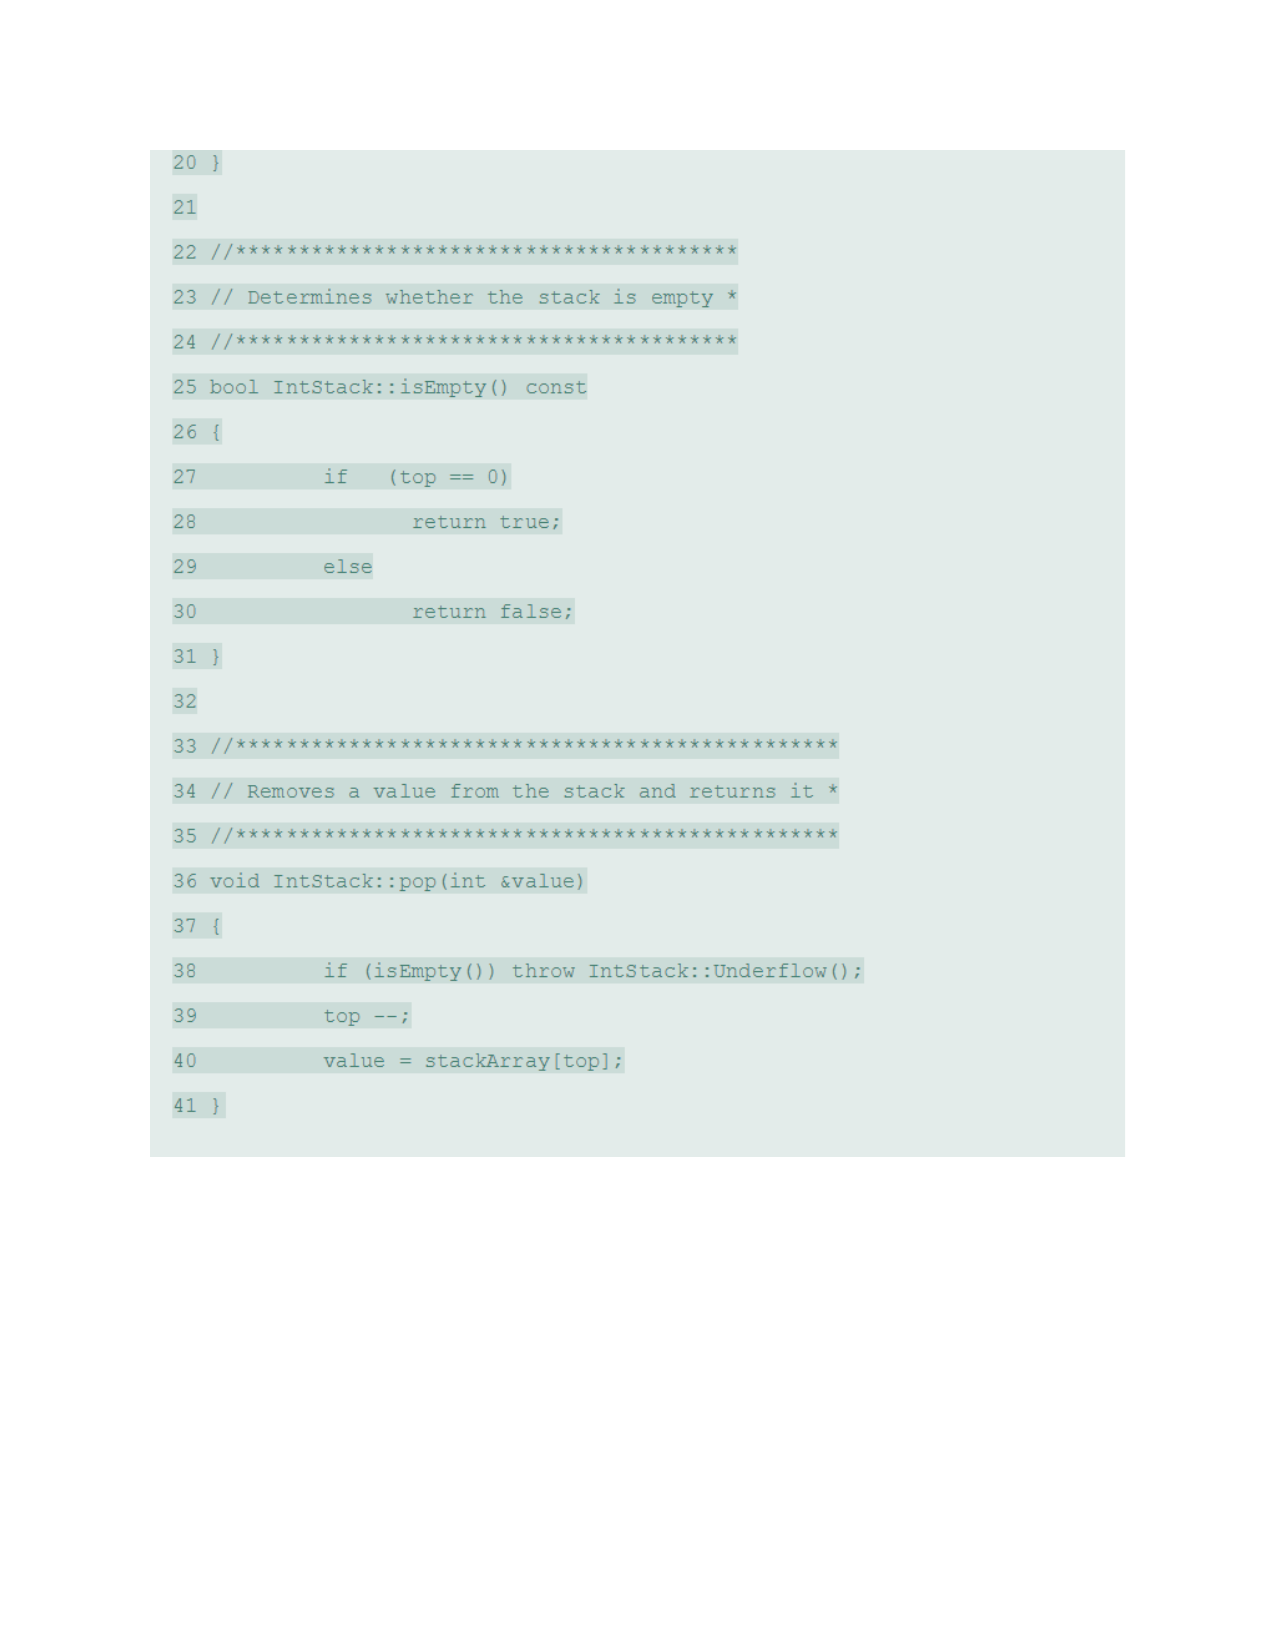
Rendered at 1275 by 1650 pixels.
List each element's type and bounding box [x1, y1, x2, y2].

picture [150, 150, 1125, 1157]
